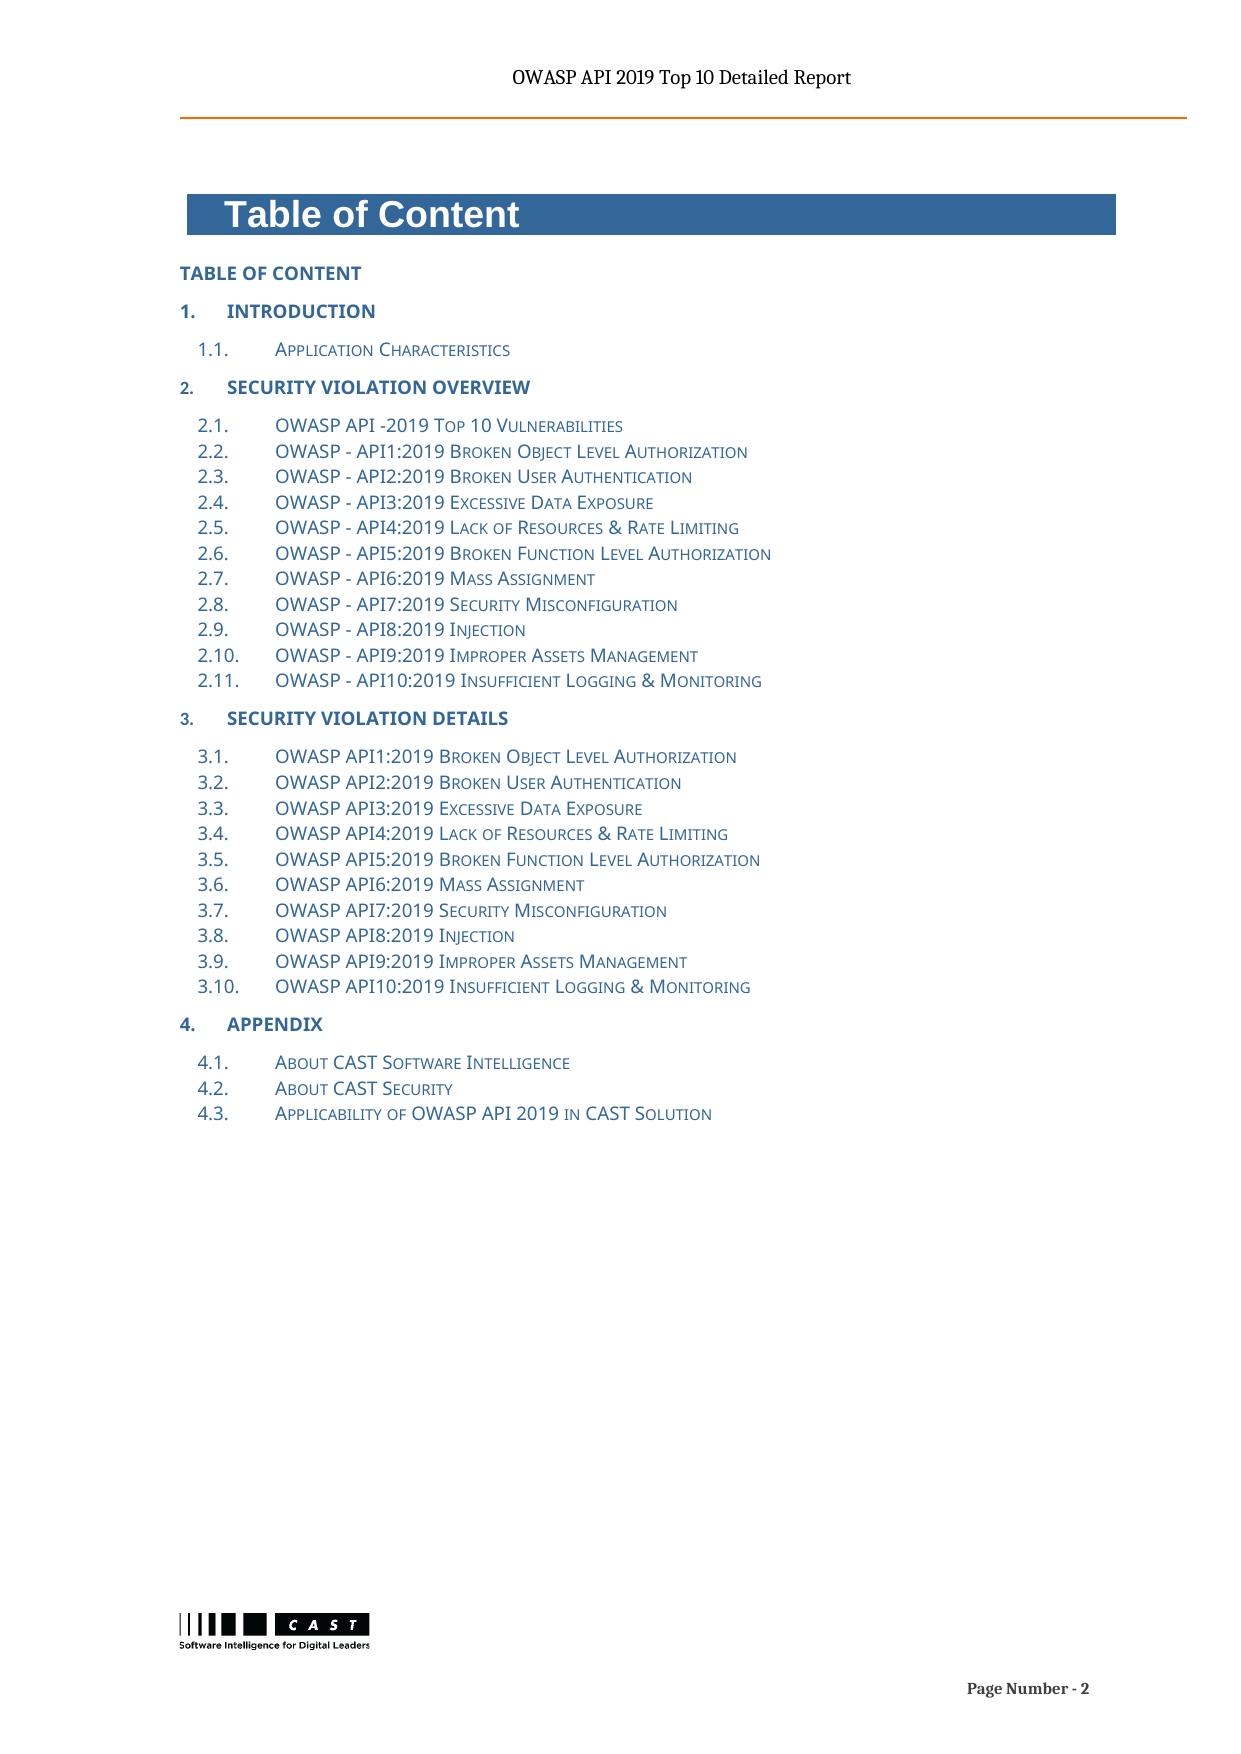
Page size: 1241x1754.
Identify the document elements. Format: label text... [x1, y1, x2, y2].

text 3.10. OWASP API10:2019 Insufficient Logging & Monitoring [197, 973, 1184, 999]
text 2.6. OWASP - API5:2019 Broken Function Level Authorization [197, 540, 1184, 566]
text 2.3. OWASP - API2:2019 Broken User Authentication [197, 463, 1184, 489]
text 3.1. OWASP API1:2019 Broken Object Level Authorization [197, 744, 1184, 769]
text 1. Introduction [179, 298, 1184, 324]
text 3. Security Violation Details [179, 706, 1184, 731]
text 3.8. OWASP API8:2019 Injection [197, 922, 1184, 948]
text 3.5. OWASP API5:2019 Broken Function Level Authorization [197, 846, 1184, 871]
text 3.7. OWASP API7:2019 Security Misconfiguration [197, 897, 1184, 922]
subtitle Table of Content [187, 194, 1116, 235]
text 2.1. OWASP API -2019 Top 10 Vulnerabilities [197, 412, 1184, 438]
text 3.9. OWASP API9:2019 Improper Assets Management [197, 948, 1184, 973]
text 3.2. OWASP API2:2019 Broken User Authentication [197, 769, 1184, 795]
text 4. Appendix [179, 1011, 1184, 1037]
text 4.1. About CAST Software Intelligence [197, 1049, 1184, 1075]
text 4.3. Applicability of OWASP API 2019 in CAST Solution [197, 1101, 1184, 1126]
text 2.11. OWASP - API10:2019 Insufficient Logging & Monitoring [197, 668, 1184, 693]
text 2.5. OWASP - API4:2019 Lack of Resources & Rate Limiting [197, 514, 1184, 540]
text 2.4. OWASP - API3:2019 Excessive Data Exposure [197, 489, 1184, 514]
text 1.1. Application Characteristics [197, 336, 1184, 362]
text 2.7. OWASP - API6:2019 Mass Assignment [197, 566, 1184, 591]
text 2. Security Violation Overview [179, 374, 1184, 400]
text 2.8. OWASP - API7:2019 Security Misconfiguration [197, 591, 1184, 617]
text 4.2. About CAST Security [197, 1075, 1184, 1101]
text 2.9. OWASP - API8:2019 Injection [197, 617, 1184, 642]
text 3.6. OWASP API6:2019 Mass Assignment [197, 871, 1184, 897]
text 3.4. OWASP API4:2019 Lack of Resources & Rate Limiting [197, 820, 1184, 846]
text 2.2. OWASP - API1:2019 Broken Object Level Authorization [197, 438, 1184, 463]
text 3.3. OWASP API3:2019 Excessive Data Exposure [197, 795, 1184, 820]
text 2.10. OWASP - API9:2019 Improper Assets Management [197, 642, 1184, 668]
picture [179, 1613, 370, 1651]
text Table of Content [179, 260, 1184, 286]
